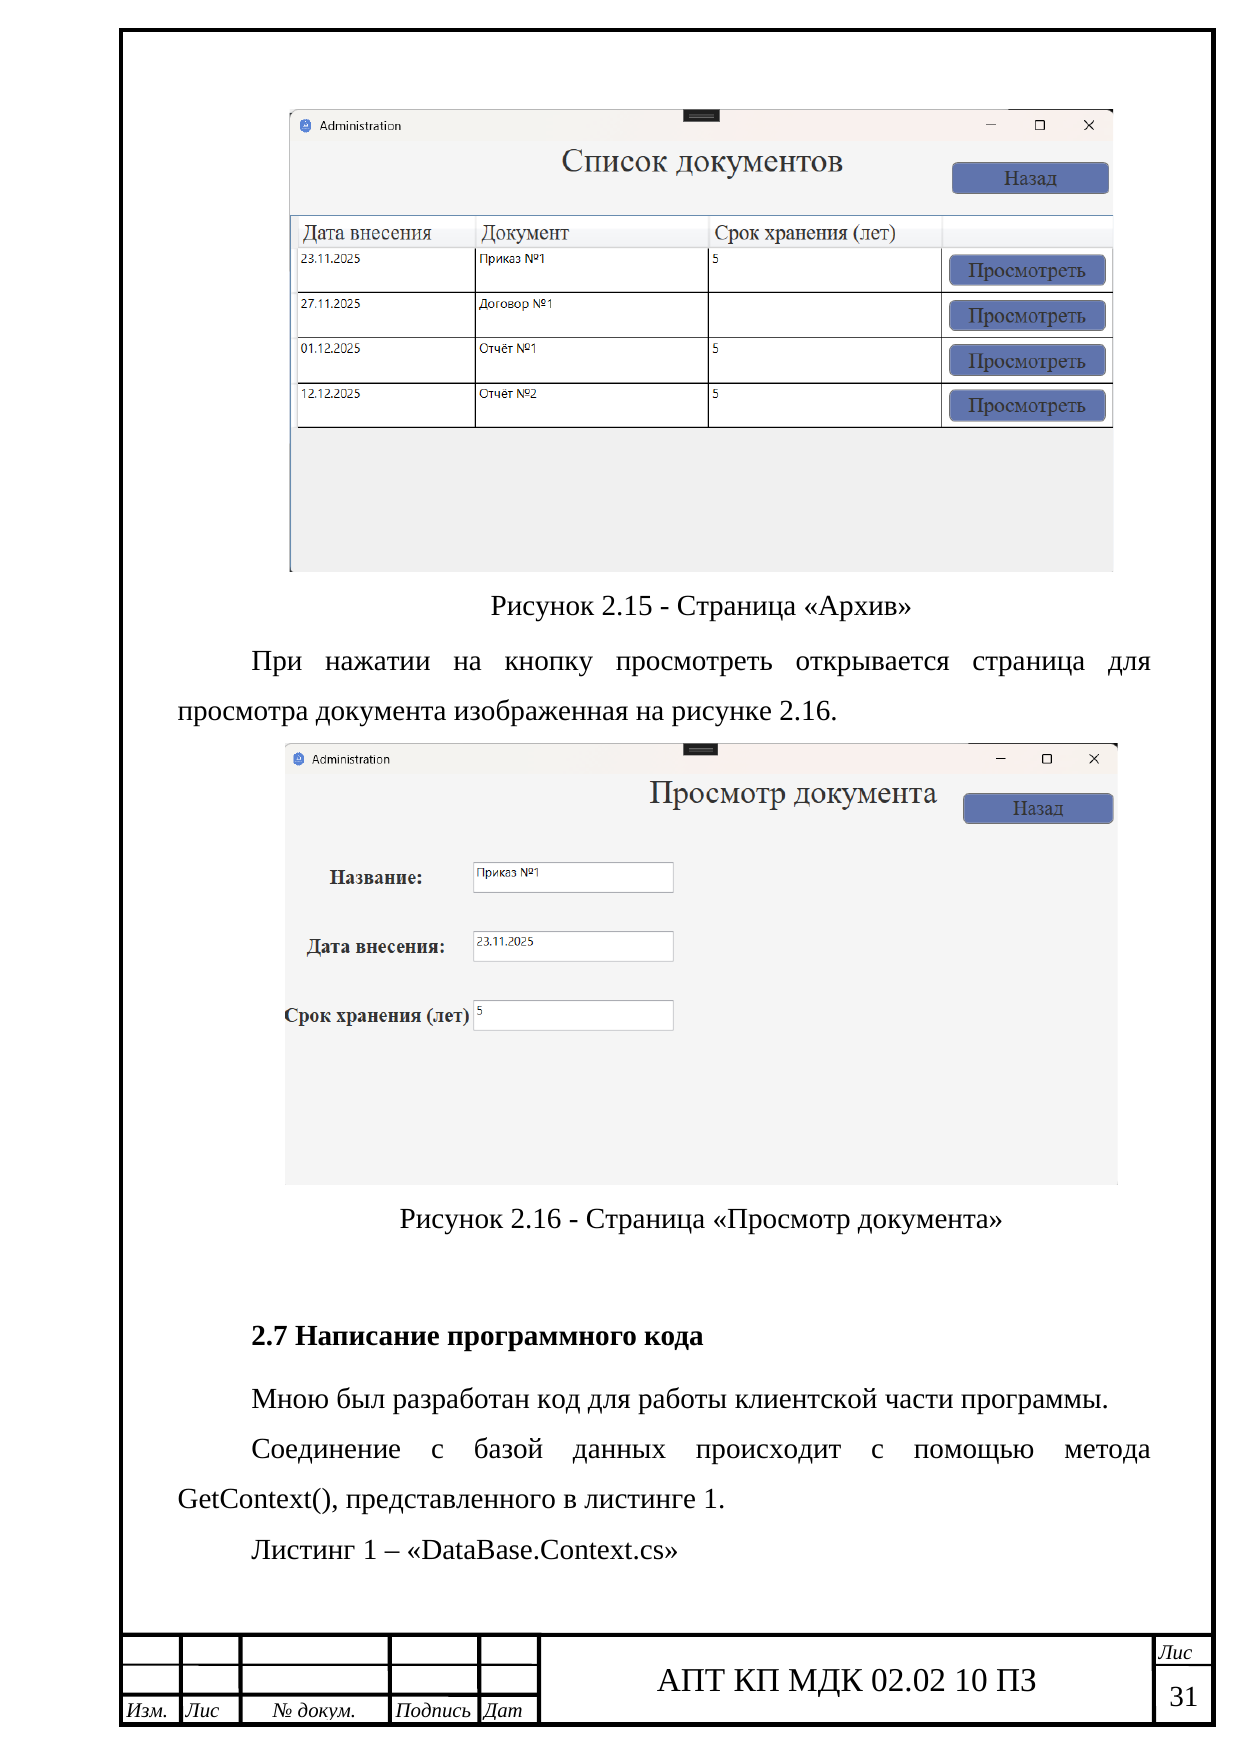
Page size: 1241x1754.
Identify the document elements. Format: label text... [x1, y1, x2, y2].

picture [285, 743, 1118, 1185]
text Соединение с базой данных происходит с помощью метода GetContext(), представленного в листинге 1. [177, 1431, 1152, 1515]
text Рисунок 2.16 - Страница «Просмотр документа» [177, 1201, 1152, 1234]
text Листинг 1 – «DataBase.Context.cs» [177, 1532, 1152, 1565]
subtitle 2.7 Написание программного кода [177, 1318, 1152, 1352]
text Рисунок 2.15 - Страница «Архив» [177, 588, 1152, 622]
text Мною был разработан код для работы клиентской части программы. [177, 1381, 1152, 1414]
picture [289, 109, 1114, 572]
text При нажатии на кнопку просмотреть открывается страница для просмотра документа изображенная на рисунке 2.16. [177, 643, 1152, 727]
